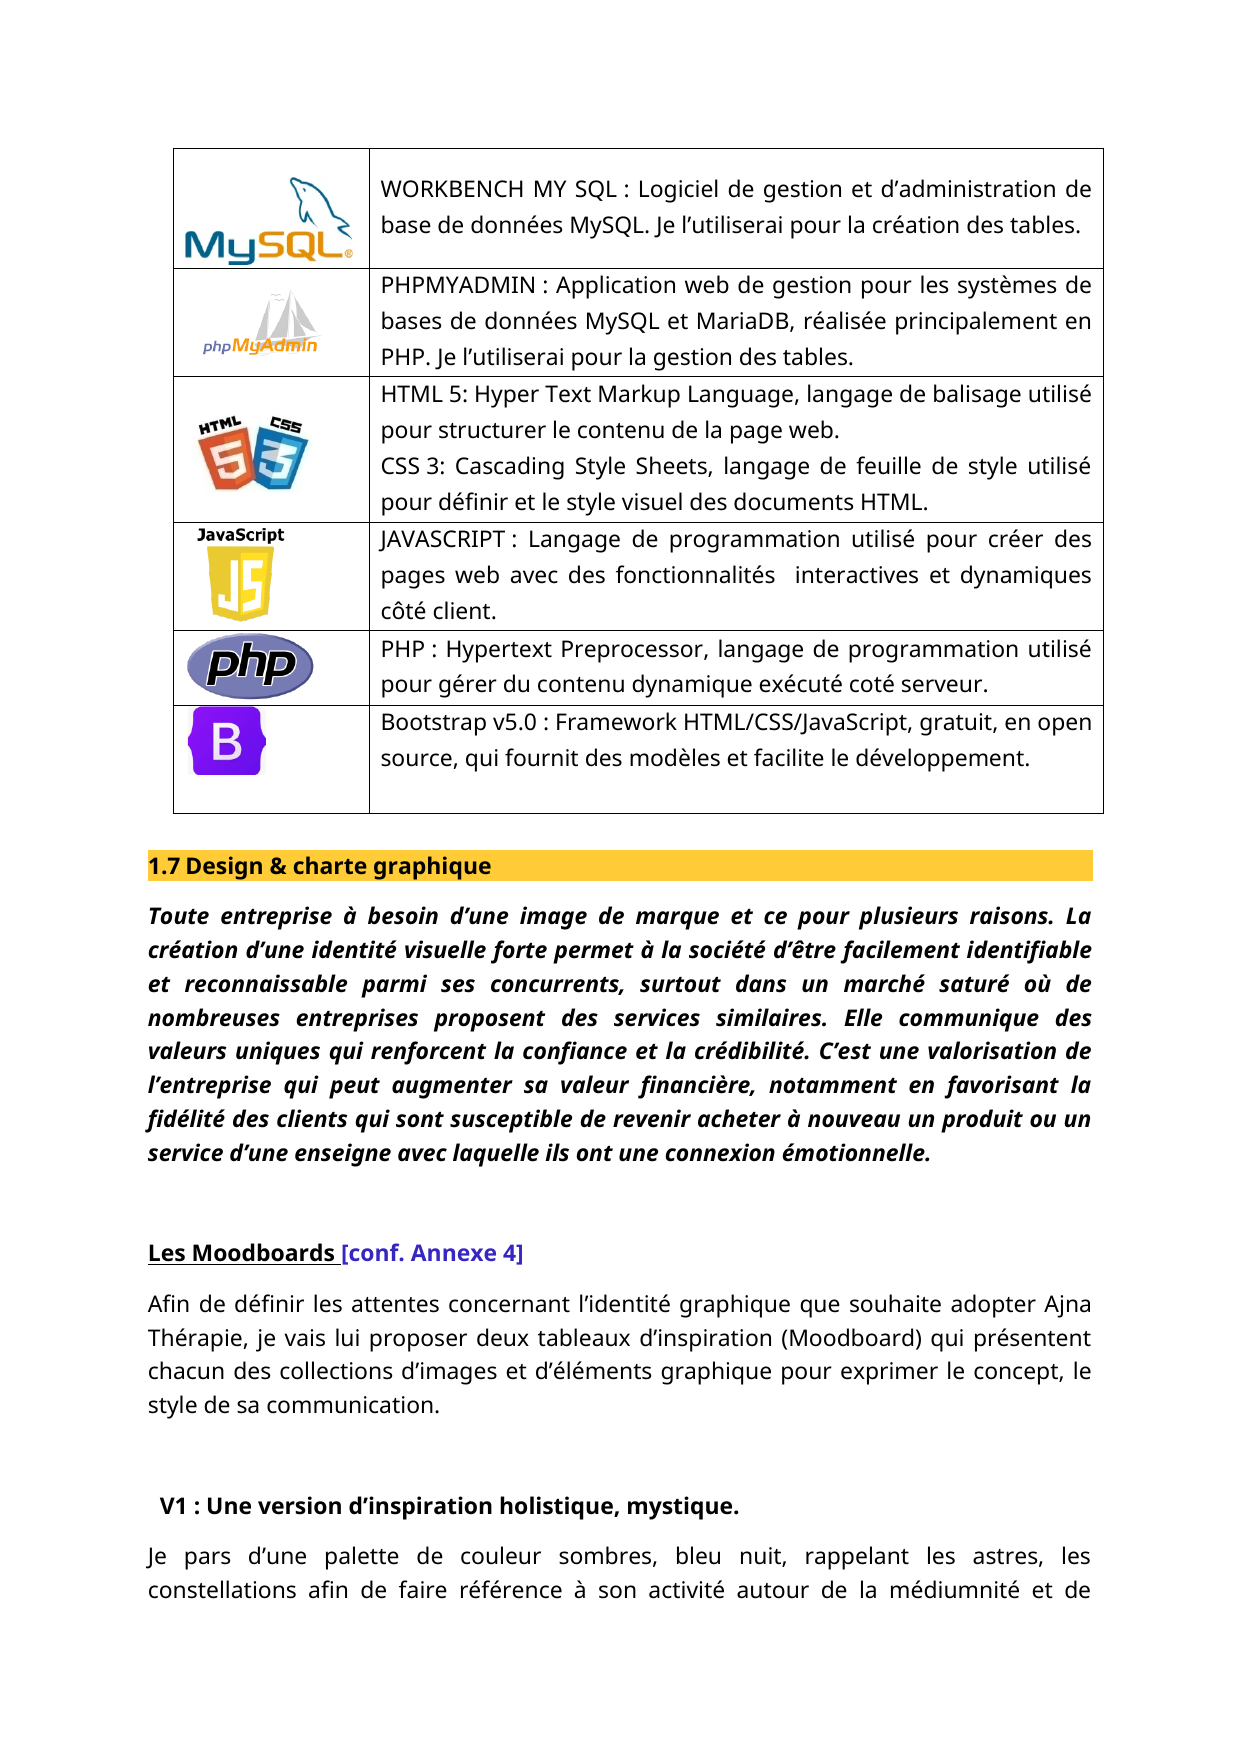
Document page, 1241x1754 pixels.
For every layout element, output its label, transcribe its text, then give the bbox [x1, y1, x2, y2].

table_cell [174, 269, 369, 376]
list Design & charte graphique [148, 850, 1093, 881]
table_header WORKBENCH MY SQL : Logiciel de gestion et d’administration de base de données MySQL. Je l’utiliserai pour la création des tables. [370, 149, 1103, 268]
text Afin de définir les attentes concernant l’identité graphique que souhaite adopter Ajna Thérapie, je vais lui proposer deux tableaux d’inspiration (Moodboard) qui présentent chacun des collections d’images et d’éléments graphique pour exprimer le concept, le style de sa communication. [148, 1288, 1093, 1420]
picture [185, 271, 339, 374]
picture [185, 394, 326, 502]
picture [185, 526, 299, 623]
table_cell Bootstrap v5.0 : Framework HTML/CSS/JavaScript, gratuit, en open source, qui fournit des modèles et facilite le développement. [370, 706, 1103, 813]
text V1 : Une version d’inspiration holistique, mystique. [148, 1490, 1093, 1521]
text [148, 1540, 1093, 1605]
text Toute entreprise à besoin d’une image de marque et ce pour plusieurs raisons. La création d’une identité visuelle forte permet à la société d’être facilement identifiable et reconnaissable parmi ses concurrents, surtout dans un marché saturé où de nombreuses entreprises proposent des services similaires. Elle communique des valeurs uniques qui renforcent la confiance et la crédibilité. C’est une valorisation de l’entreprise qui peut augmenter sa valeur financière, notamment en favorisant la fidélité des clients qui sont susceptible de revenir acheter à nouveau un produit ou un service d’une enseigne avec laquelle ils ont une connexion émotionnelle. [148, 900, 1093, 1168]
picture [185, 631, 315, 701]
table_cell [174, 631, 369, 705]
table_header [174, 149, 369, 268]
table_cell PHP : Hypertext Preprocessor, langage de programmation utilisé pour gérer du contenu dynamique exécuté coté serveur. [370, 631, 1103, 705]
picture [185, 177, 353, 265]
table_cell [174, 377, 369, 522]
text Les Moodboards [conf. Annexe 4] [148, 1237, 1093, 1269]
table_cell PHPMYADMIN : Application web de gestion pour les systèmes de bases de données MySQL et MariaDB, réalisée principalement en PHP. Je l’utiliserai pour la gestion des tables. [370, 269, 1103, 376]
table_cell [174, 706, 369, 813]
table_cell HTML 5: Hyper Text Markup Language, langage de balisage utilisé pour structurer le contenu de la page web. CSS 3: Cascading Style Sheets, langage de feuille de style utilisé pour définir et le style visuel des documents HTML. [370, 377, 1103, 522]
table_cell JAVASCRIPT : Langage de programmation utilisé pour créer des pages web avec des fonctionnalités interactives et dynamiques côté client. [370, 523, 1103, 630]
table_cell [174, 523, 369, 630]
